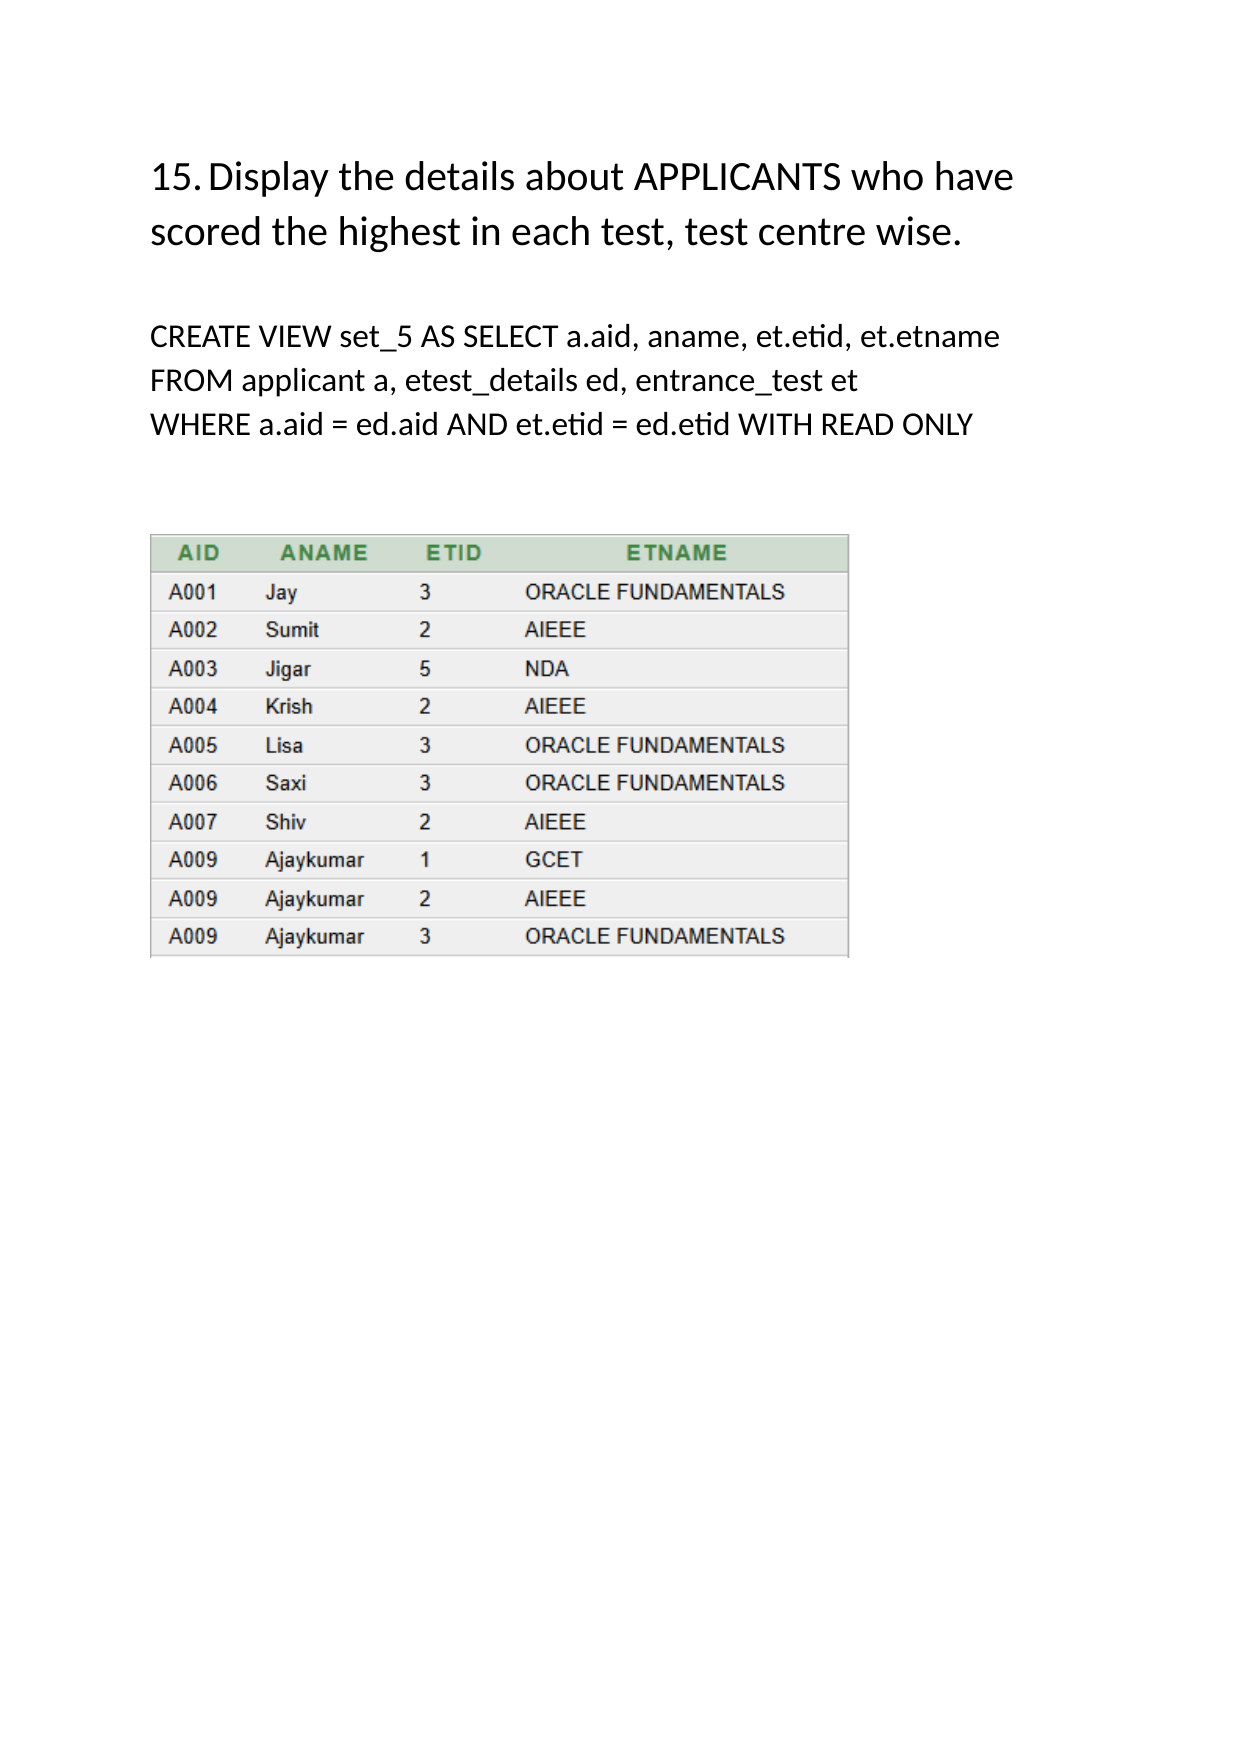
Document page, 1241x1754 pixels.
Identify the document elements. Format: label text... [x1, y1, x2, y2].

text WHERE a.aid = ed.aid AND et.etid = ed.etid WITH READ ONLY [150, 403, 1090, 443]
text 15. Display the details about APPLICANTS who have scored the highest in each test, test centre wise. [150, 150, 1090, 256]
text CREATE VIEW set_5 AS SELECT a.aid, aname, et.etid, et.etname FROM applicant a, etest_details ed, entrance_test et [150, 315, 1090, 399]
picture [150, 534, 851, 958]
